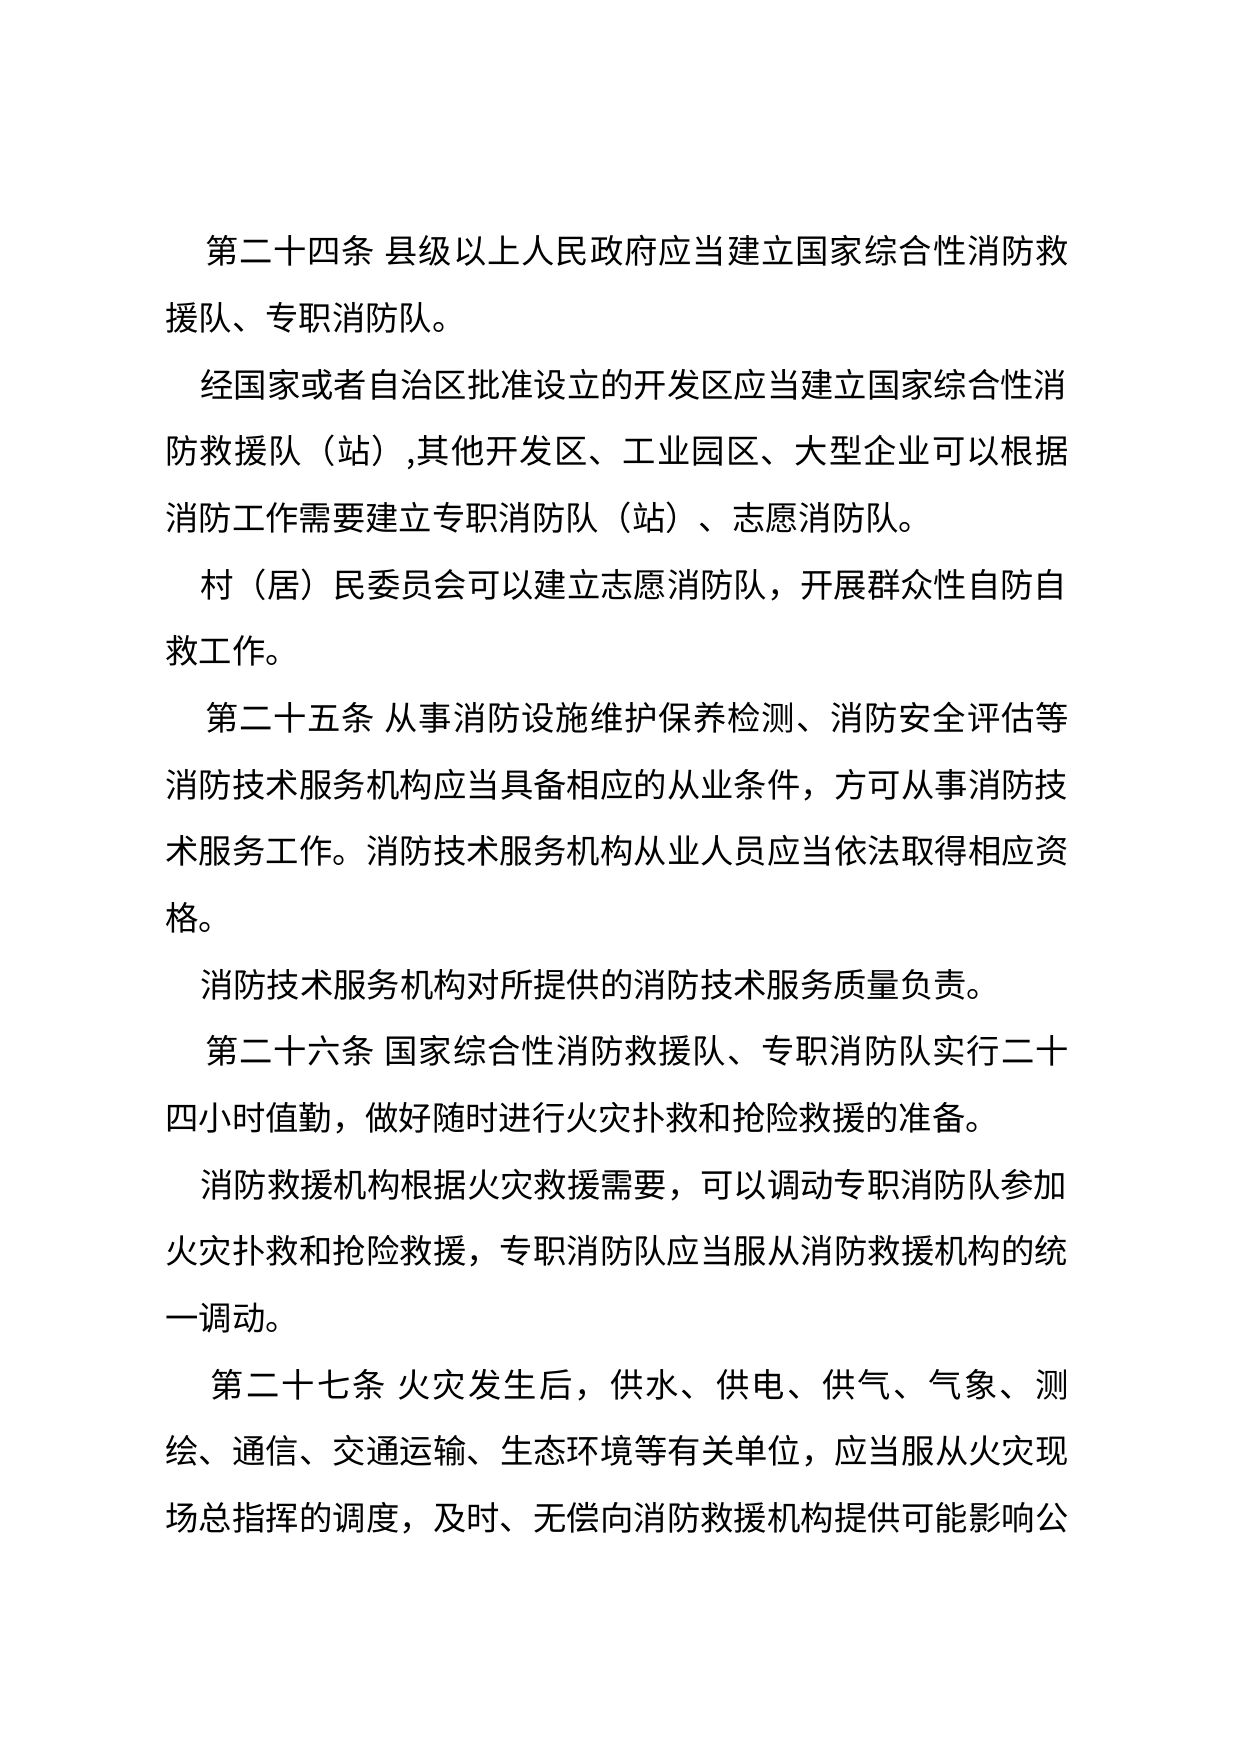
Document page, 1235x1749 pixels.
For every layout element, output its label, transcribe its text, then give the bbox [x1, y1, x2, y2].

text 村（居）民委员会可以建立志愿消防队，开展群众性自防自救工作。 [165, 540, 1069, 673]
text 消防技术服务机构对所提供的消防技术服务质量负责。 [165, 940, 1069, 1007]
text 第二十五条 从事消防设施维护保养检测、消防安全评估等消防技术服务机构应当具备相应的从业条件，方可从事消防技术服务工作。消防技术服务机构从业人员应当依法取得相应资格。 [165, 673, 1069, 940]
text 第二十四条 县级以上人民政府应当建立国家综合性消防救援队、专职消防队。 [165, 207, 1069, 340]
text 第二十六条 国家综合性消防救援队、专职消防队实行二十四小时值勤，做好随时进行火灾扑救和抢险救援的准备。 [165, 1007, 1069, 1140]
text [165, 1340, 1069, 1540]
text 经国家或者自治区批准设立的开发区应当建立国家综合性消防救援队（站）,其他开发区、工业园区、大型企业可以根据消防工作需要建立专职消防队（站）、志愿消防队。 [165, 340, 1069, 540]
text 消防救援机构根据火灾救援需要，可以调动专职消防队参加火灾扑救和抢险救援，专职消防队应当服从消防救援机构的统一调动。 [165, 1140, 1069, 1340]
